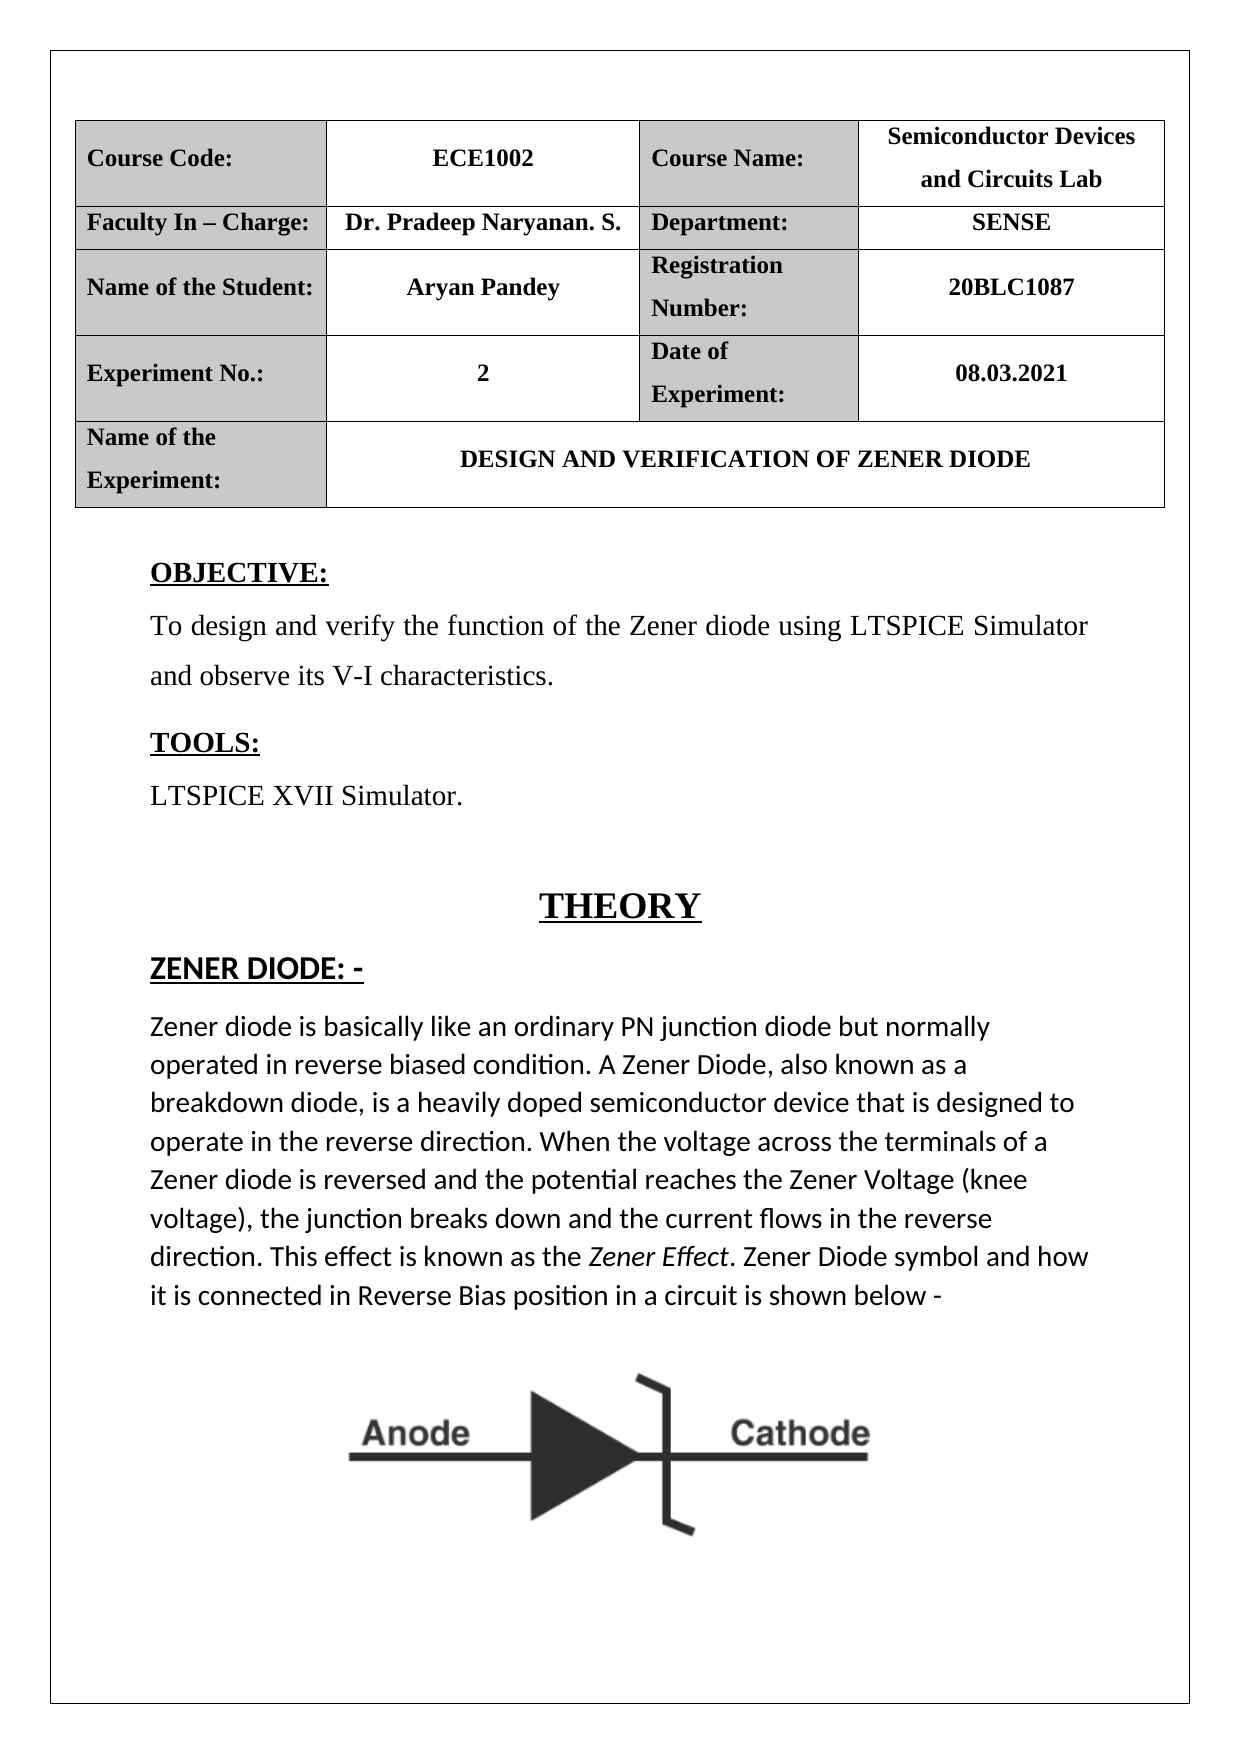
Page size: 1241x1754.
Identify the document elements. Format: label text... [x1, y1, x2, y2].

text ZENER DIODE: - [150, 947, 1090, 988]
table_cell Date of Experiment: [640, 336, 858, 421]
table_cell DESIGN AND VERIFICATION OF ZENER DIODE [327, 422, 1164, 507]
table_cell Experiment No.: [76, 336, 326, 421]
table_cell Name of the Experiment: [76, 422, 326, 507]
table_cell Faculty In – Charge: [76, 207, 326, 249]
table_cell Dr. Pradeep Naryanan. S. [327, 207, 639, 249]
table_cell 20BLC1087 [859, 250, 1164, 335]
text LTSPICE XVII Simulator. [150, 778, 1090, 812]
text Zener diode is basically like an ordinary PN junction diode but normally operated in reverse biased condition. A Zener Diode, also known as a breakdown diode, is a heavily doped semiconductor device that is designed to operate in the reverse direction. When the voltage across the terminals of a Zener diode is reversed and the potential reaches the Zener Voltage (knee voltage), the junction breaks down and the current flows in the reverse direction. This effect is known as the Zener Effect. Zener Diode symbol and how it is connected in Reverse Bias position in a circuit is shown below - [150, 1008, 1090, 1312]
table_cell Department: [640, 207, 858, 249]
table_cell Name of the Student: [76, 250, 326, 335]
table_cell Registration Number: [640, 250, 858, 335]
table_header Course Name: [640, 121, 858, 206]
picture [328, 1331, 912, 1558]
table_header Course Code: [76, 121, 326, 206]
text TOOLS: [150, 725, 1090, 759]
table_cell Aryan Pandey [327, 250, 639, 335]
table_cell 2 [327, 336, 639, 421]
table_cell SENSE [859, 207, 1164, 249]
table_header Semiconductor Devices and Circuits Lab [859, 121, 1164, 206]
table_header ECE1002 [327, 121, 639, 206]
text OBJECTIVE: [150, 555, 1090, 589]
table_cell 08.03.2021 [859, 336, 1164, 421]
text THEORY [150, 884, 1090, 927]
text To design and verify the function of the Zener diode using LTSPICE Simulator and observe its V-I characteristics. [150, 608, 1090, 692]
